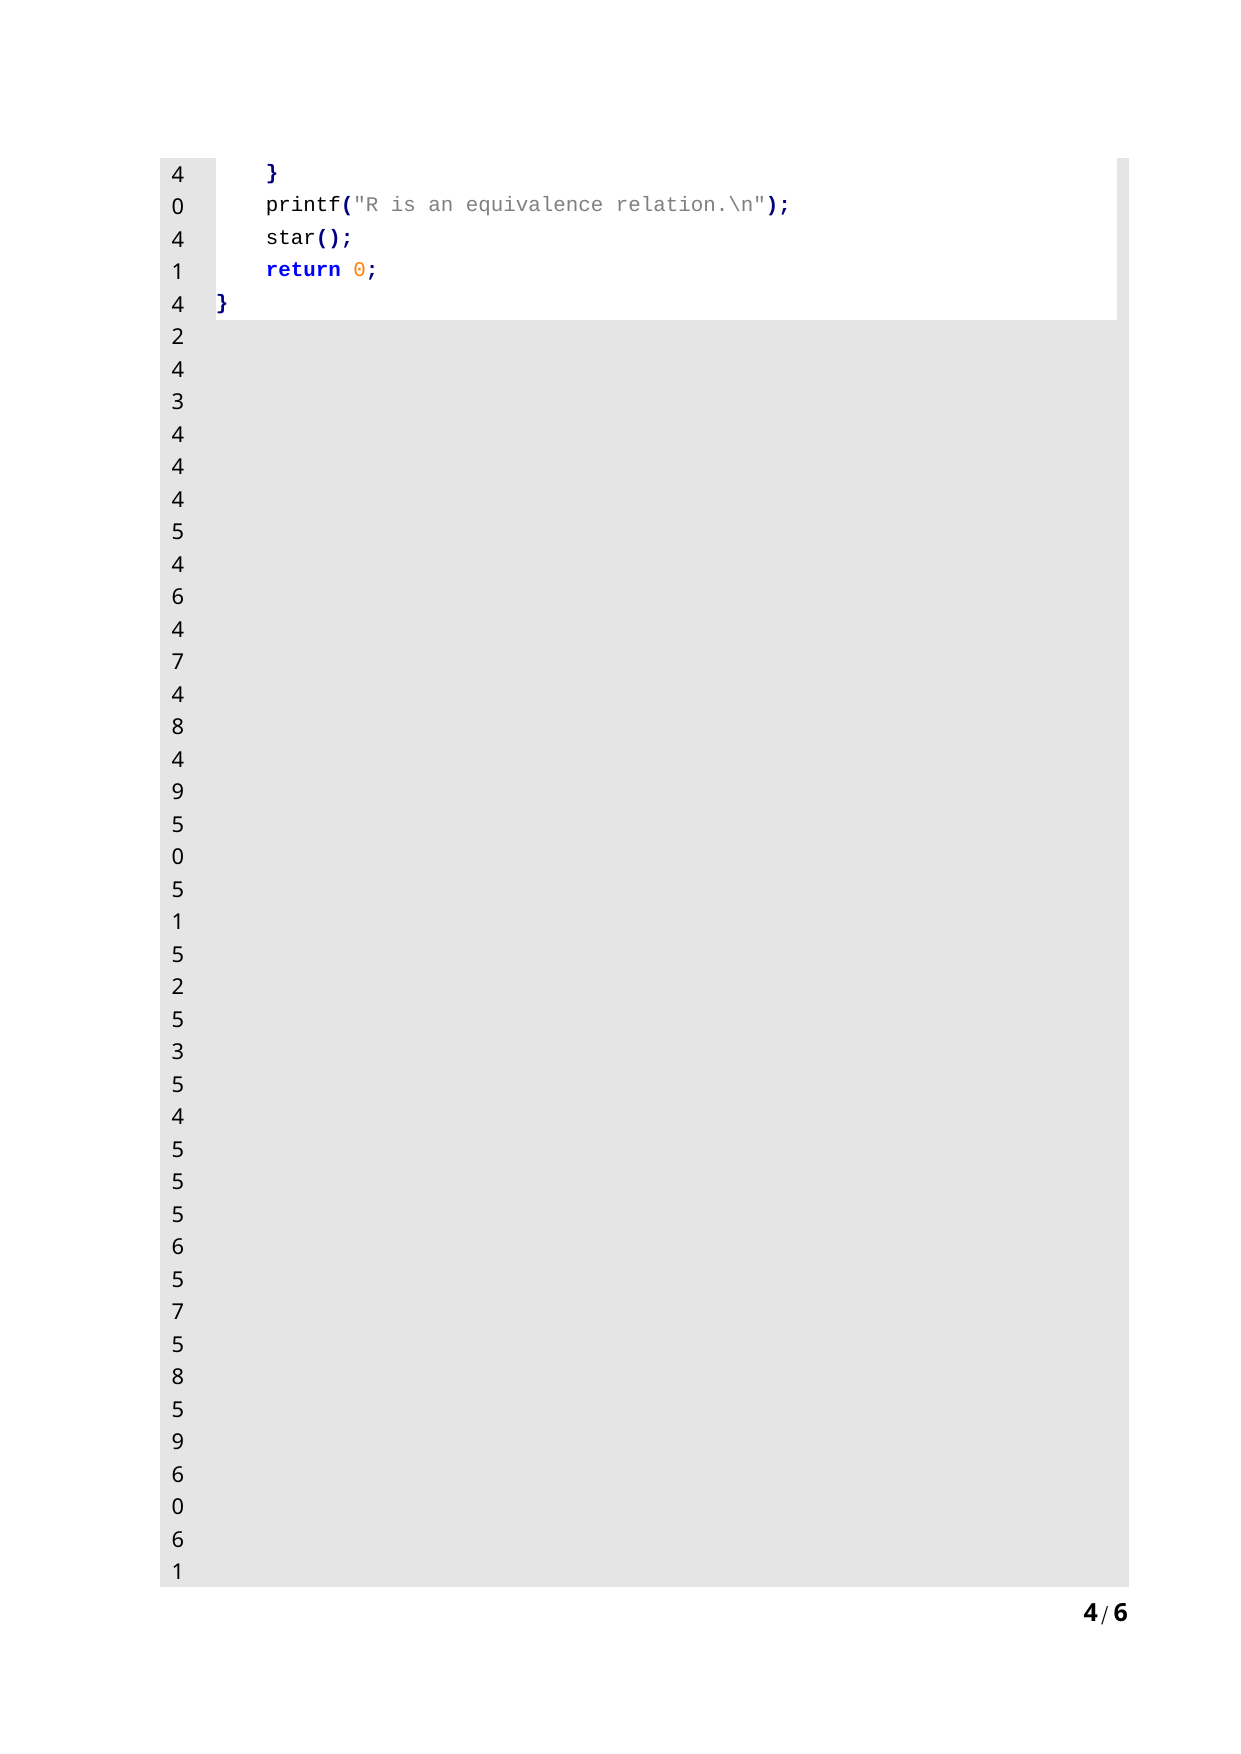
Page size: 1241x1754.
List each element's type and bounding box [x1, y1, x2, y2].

table_header [160, 158, 204, 1587]
table_header [204, 158, 1129, 1587]
